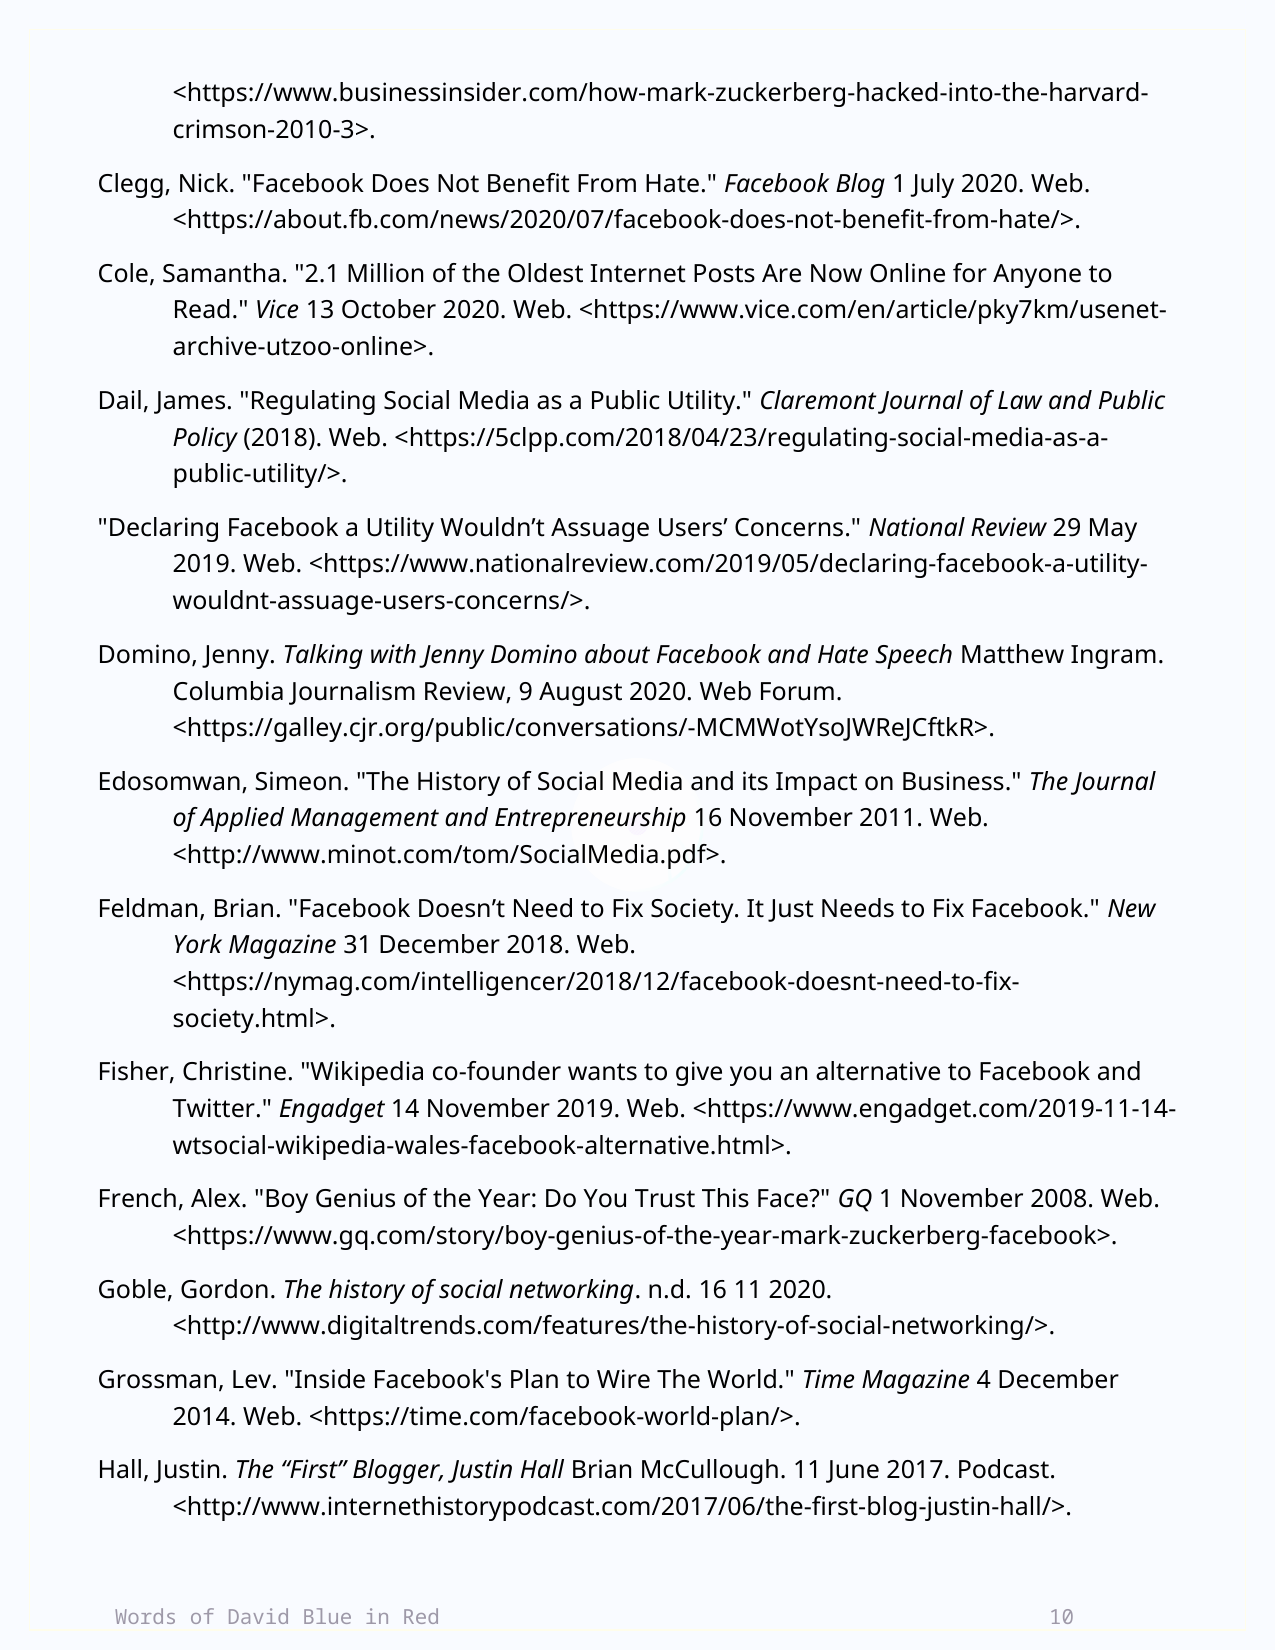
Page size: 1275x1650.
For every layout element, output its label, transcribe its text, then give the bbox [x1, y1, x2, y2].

text Feldman, Brian. "Facebook Doesn’t Need to Fix Society. It Just Needs to Fix Facebook." New York Magazine 31 December 2018. Web. <https://nymag.com/intelligencer/2018/12/facebook-doesnt-need-to-fix-society.html>. [97, 890, 1177, 1035]
text Grossman, Lev. "Inside Facebook's Plan to Wire The World." Time Magazine 4 December 2014. Web. <https://time.com/facebook-world-plan/>. [97, 1361, 1177, 1432]
text "Declaring Facebook a Utility Wouldn’t Assuage Users’ Concerns." National Review 29 May 2019. Web. <https://www.nationalreview.com/2019/05/declaring-facebook-a-utility-wouldnt-assuage-users-concerns/>. [97, 509, 1177, 617]
text Clegg, Nick. "Facebook Does Not Benefit From Hate." Facebook Blog 1 July 2020. Web. <https://about.fb.com/news/2020/07/facebook-does-not-benefit-from-hate/>. [97, 165, 1177, 236]
text Domino, Jenny. Talking with Jenny Domino about Facebook and Hate Speech Matthew Ingram. Columbia Journalism Review, 9 August 2020. Web Forum. <https://galley.cjr.org/public/conversations/-MCMWotYsoJWReJCftkR>. [97, 636, 1177, 744]
text Edosomwan, Simeon. "The History of Social Media and its Impact on Business." The Journal of Applied Management and Entrepreneurship 16 November 2011. Web. <http://www.minot.com/tom/SocialMedia.pdf>. [97, 763, 1177, 871]
text Fisher, Christine. "Wikipedia co-founder wants to give you an alternative to Facebook and Twitter." Engadget 14 November 2019. Web. <https://www.engadget.com/2019-11-14-wtsocial-wikipedia-wales-facebook-alternative.html>. [97, 1054, 1177, 1162]
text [97, 75, 1177, 146]
text Cole, Samantha. "2.1 Million of the Oldest Internet Posts Are Now Online for Anyone to Read." Vice 13 October 2020. Web. <https://www.vice.com/en/article/pky7km/usenet-archive-utzoo-online>. [97, 255, 1177, 363]
text Dail, James. "Regulating Social Media as a Public Utility." Claremont Journal of Law and Public Policy (2018). Web. <https://5clpp.com/2018/04/23/regulating-social-media-as-a-public-utility/>. [97, 382, 1177, 490]
text French, Alex. "Boy Genius of the Year: Do You Trust This Face?" GQ 1 November 2008. Web. <https://www.gq.com/story/boy-genius-of-the-year-mark-zuckerberg-facebook>. [97, 1181, 1177, 1252]
text Hall, Justin. The “First” Blogger, Justin Hall Brian McCullough. 11 June 2017. Podcast. <http://www.internethistorypodcast.com/2017/06/the-first-blog-justin-hall/>. [97, 1452, 1177, 1522]
text Goble, Gordon. The history of social networking. n.d. 16 11 2020. <http://www.digitaltrends.com/features/the-history-of-social-networking/>. [97, 1271, 1177, 1342]
